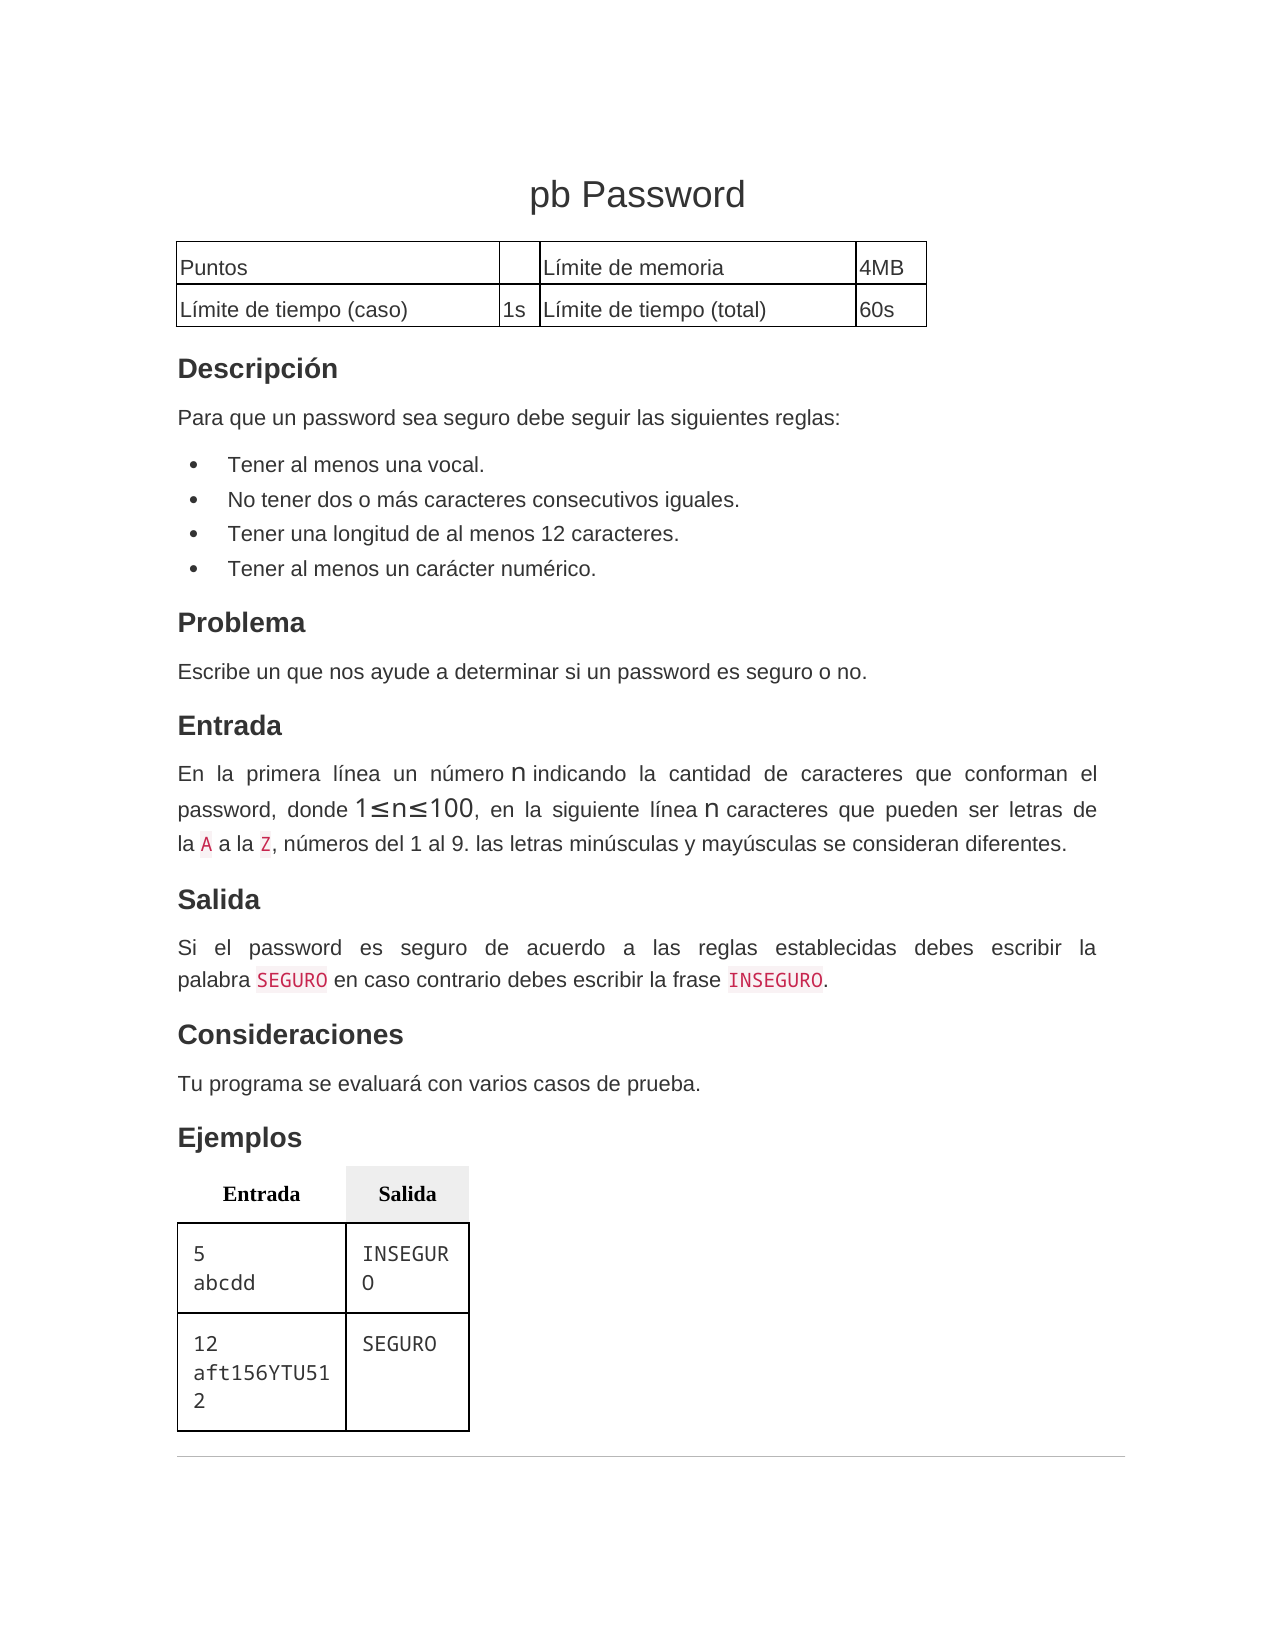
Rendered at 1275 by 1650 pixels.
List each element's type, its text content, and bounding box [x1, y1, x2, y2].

table_header Límite de memoria [541, 242, 855, 283]
table_cell INSEGURO [347, 1224, 468, 1312]
text Para que un password sea seguro debe seguir las siguientes reglas: [177, 397, 1098, 430]
table_cell 60s [857, 285, 926, 326]
text Ejemplos [177, 1121, 1098, 1153]
text Escribe un que nos ayude a determinar si un password es seguro o no. [177, 651, 1098, 684]
text En la primera línea un número n indicando la cantidad de caracteres que conforman el password, donde 1≤n≤100, en la siguiente línea n caracteres que pueden ser letras de la A a la Z, números del 1 al 9. las letras minúsculas y mayúsculas se consideran diferentes. [177, 754, 1098, 858]
text Problema [177, 606, 1098, 639]
text pb Password [202, 173, 1073, 216]
table_header Entrada [177, 1166, 346, 1222]
text Consideraciones [177, 1018, 1098, 1051]
list Tener una longitud de al menos 12 caracteres. [190, 512, 1098, 547]
table_cell Límite de tiempo (total) [541, 285, 855, 326]
text Entrada [177, 709, 1098, 741]
text Si el password es seguro de acuerdo a las reglas establecidas debes escribir la palabra SEGURO en caso contrario debes escribir la frase INSEGURO. [177, 928, 1098, 993]
table_header Puntos [177, 242, 499, 283]
text Tu programa se evaluará con varios casos de prueba. [177, 1063, 1098, 1096]
table_header 4MB [857, 242, 926, 283]
table_cell SEGURO [347, 1314, 468, 1430]
table_header Salida [346, 1166, 469, 1222]
table_cell Límite de tiempo (caso) [177, 285, 499, 326]
table_header [500, 242, 539, 283]
list Tener al menos una vocal. [190, 442, 1098, 477]
table_cell 5 abcdd [178, 1224, 345, 1312]
text Salida [177, 883, 1098, 915]
list Tener al menos un carácter numérico. [190, 547, 1098, 581]
text Descripción [177, 352, 1098, 385]
table_cell 12 aft156YTU512 [178, 1314, 345, 1430]
list No tener dos o más caracteres consecutivos iguales. [190, 477, 1098, 512]
table_cell 1s [500, 285, 539, 326]
